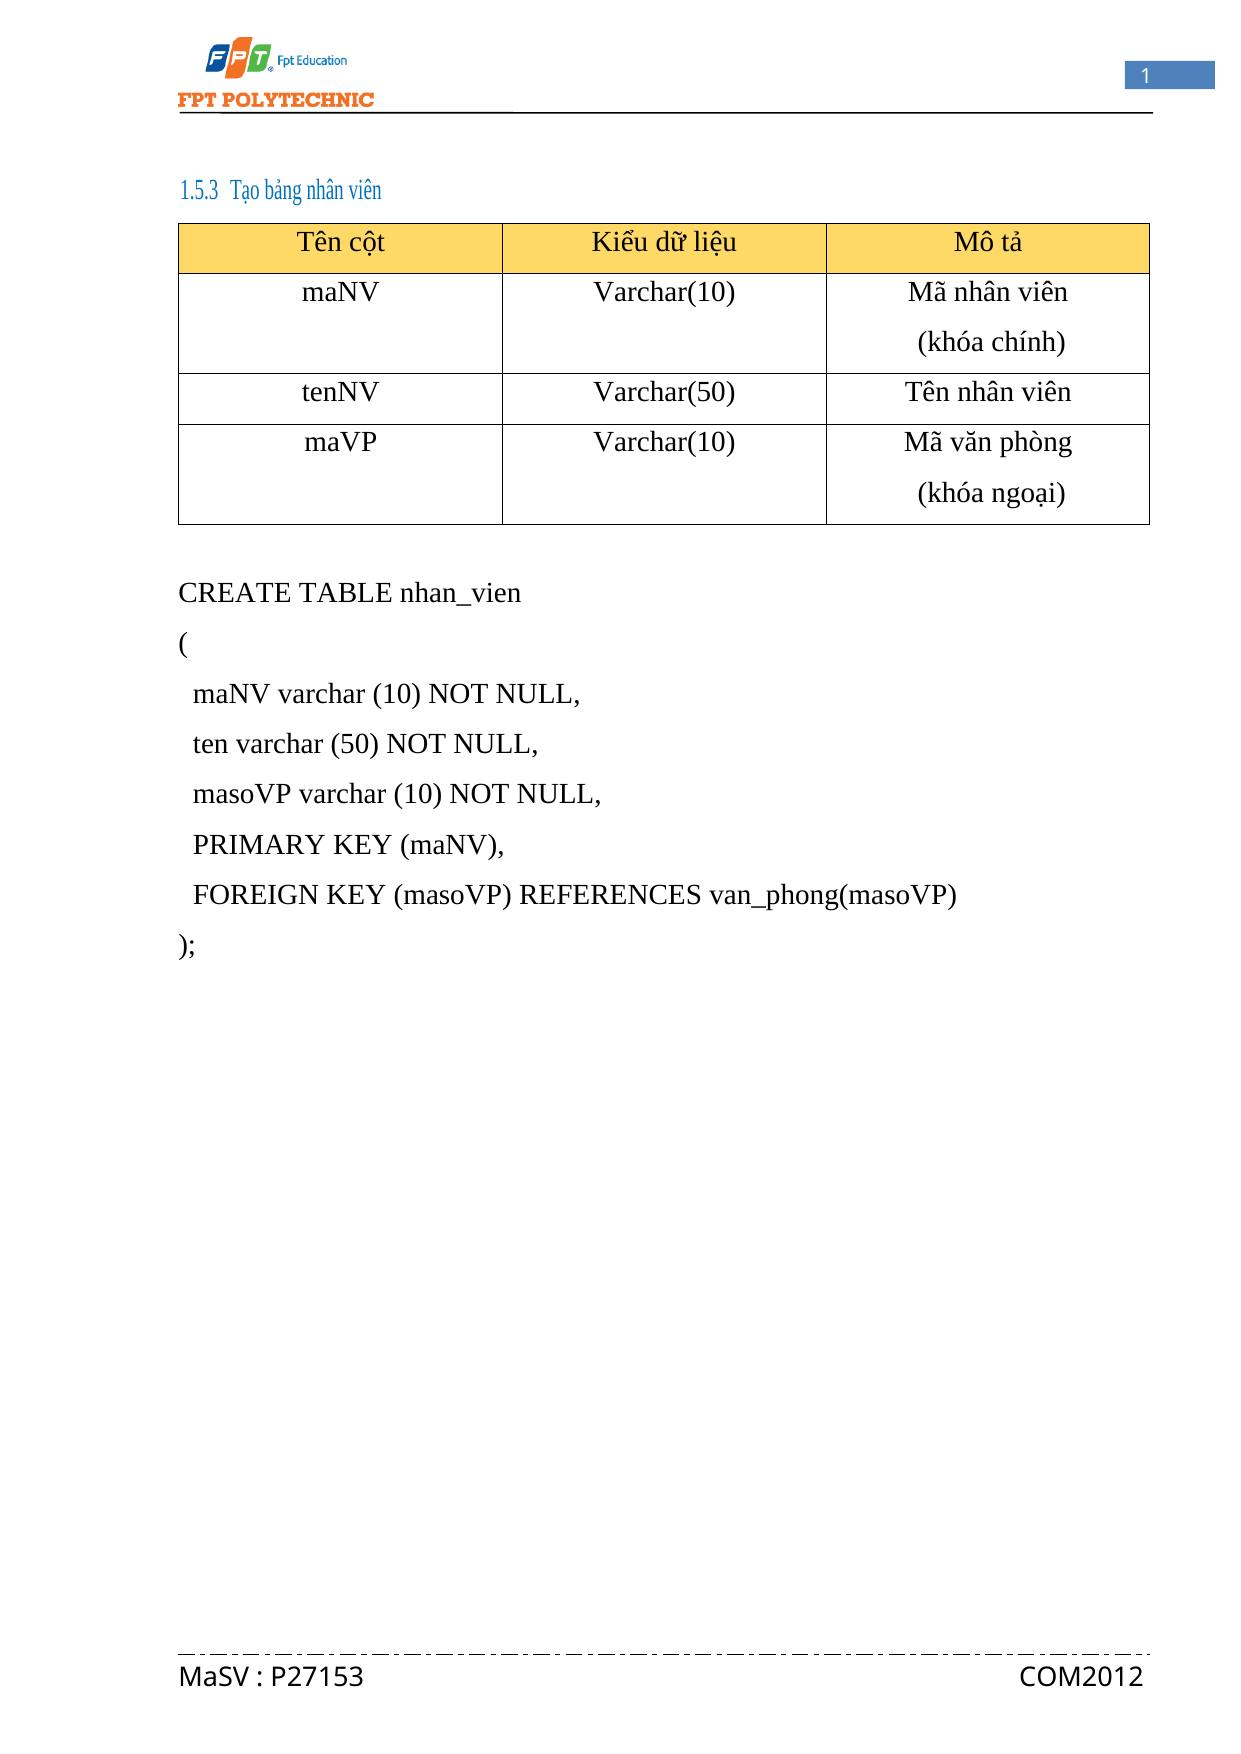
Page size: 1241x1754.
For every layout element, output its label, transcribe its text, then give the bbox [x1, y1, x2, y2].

table_header Kiểu dữ liệu [503, 224, 826, 273]
subtitle Tạo bảng nhân viên [180, 172, 1150, 206]
text FOREIGN KEY (masoVP) REFERENCES van_phong(masoVP) [178, 877, 1150, 911]
text ); [178, 927, 1150, 961]
text PRIMARY KEY (maNV), [178, 827, 1150, 860]
table_cell Varchar(50) [503, 374, 826, 423]
table_cell Mã nhân viên (khóa chính) [827, 274, 1149, 373]
table_cell tenNV [179, 374, 502, 423]
table_header Mô tả [827, 224, 1149, 273]
table_cell Mã văn phòng (khóa ngoại) [827, 425, 1149, 524]
text ten varchar (50) NOT NULL, [178, 726, 1150, 760]
text masoVP varchar (10) NOT NULL, [178, 776, 1150, 810]
table_cell Varchar(10) [503, 274, 826, 373]
text CREATE TABLE nhan_vien [178, 575, 1150, 609]
table_cell maVP [179, 425, 502, 524]
table_header Tên cột [179, 224, 502, 273]
text ( [178, 626, 1150, 659]
text maNV varchar (10) NOT NULL, [178, 676, 1150, 709]
picture [178, 37, 376, 107]
table_cell Varchar(10) [503, 425, 826, 524]
table_cell Tên nhân viên [827, 374, 1149, 423]
table_cell maNV [179, 274, 502, 373]
